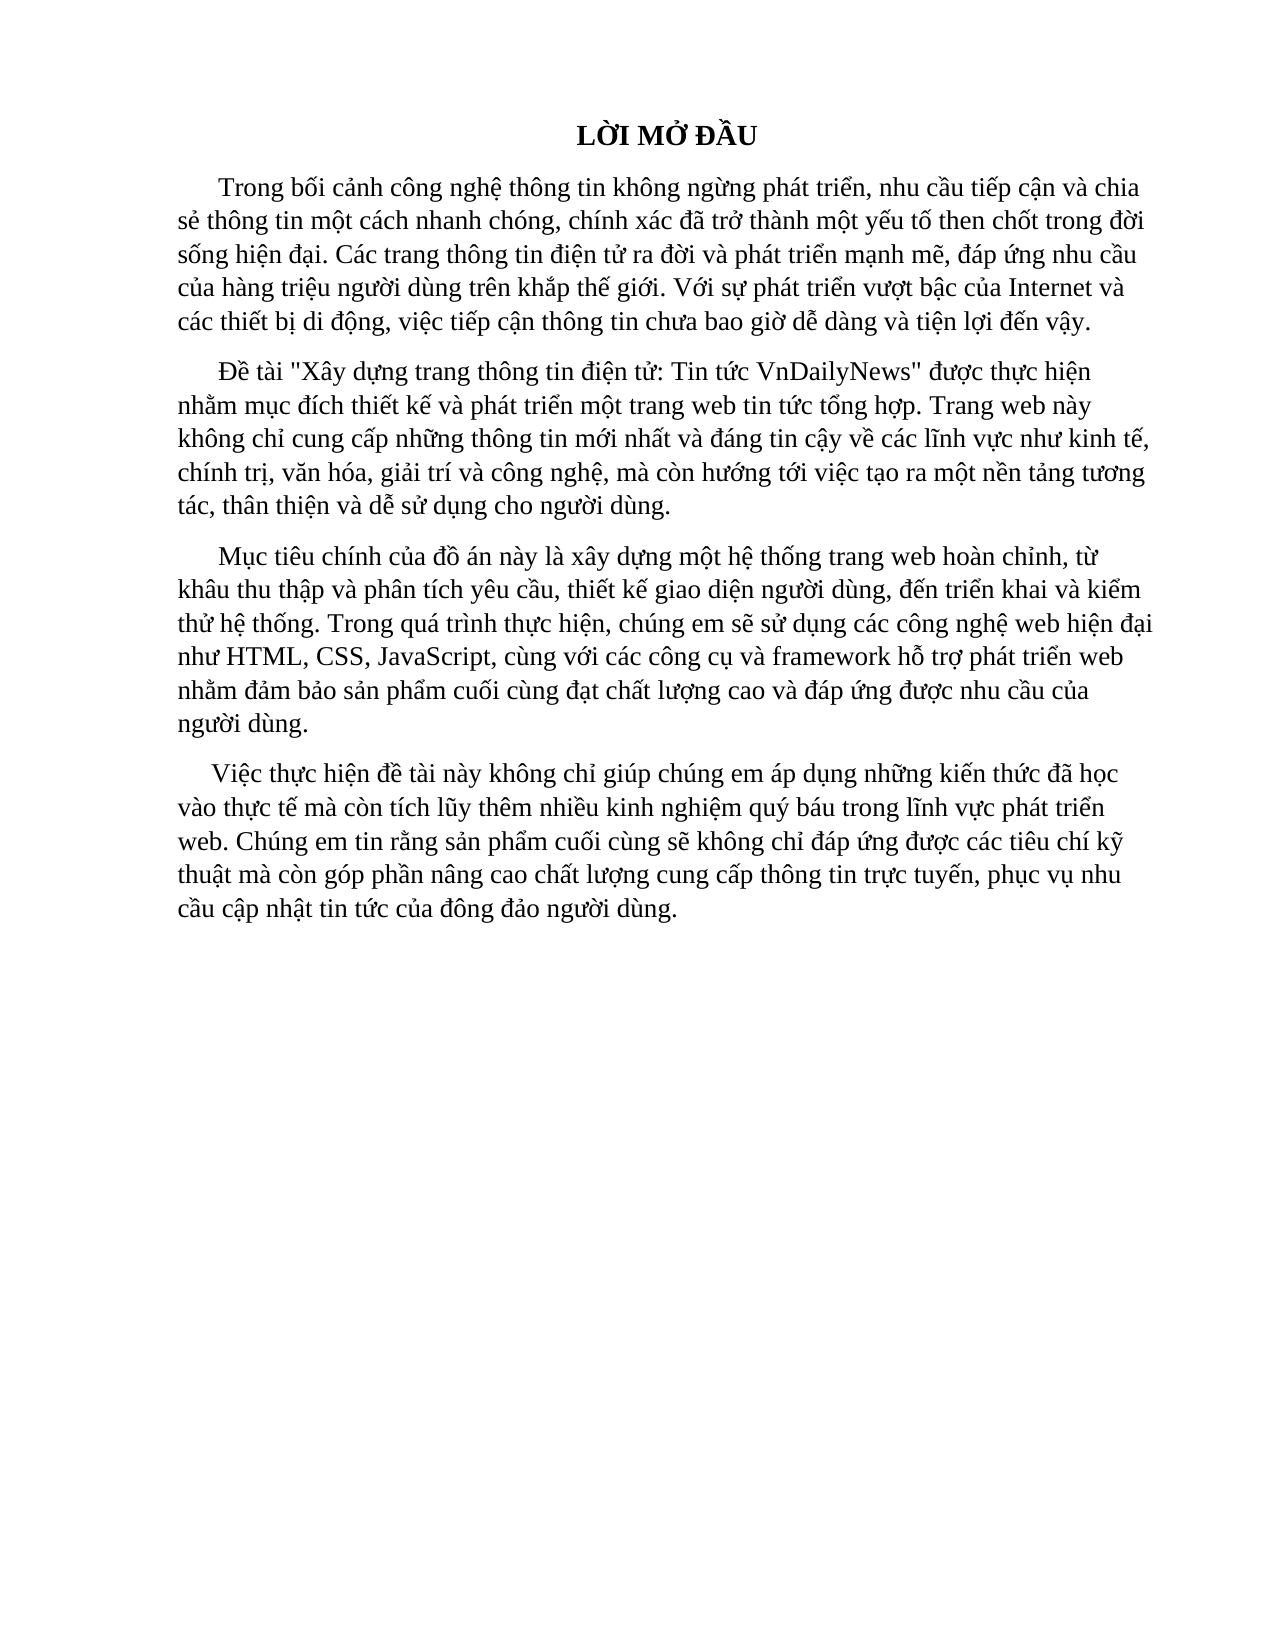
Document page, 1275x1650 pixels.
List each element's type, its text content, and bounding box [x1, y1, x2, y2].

text Mục tiêu chính của đồ án này là xây dựng một hệ thống trang web hoàn chỉnh, từ khâu thu thập và phân tích yêu cầu, thiết kế giao diện người dùng, đến triển khai và kiểm thử hệ thống. Trong quá trình thực hiện, chúng em sẽ sử dụng các công nghệ web hiện đại như HTML, CSS, JavaScript, cùng với các công cụ và framework hỗ trợ phát triển web nhằm đảm bảo sản phẩm cuối cùng đạt chất lượng cao và đáp ứng được nhu cầu của người dùng. [177, 540, 1157, 738]
text LỜI MỞ ĐẦU [177, 118, 1157, 152]
text Việc thực hiện đề tài này không chỉ giúp chúng em áp dụng những kiến thức đã học vào thực tế mà còn tích lũy thêm nhiều kinh nghiệm quý báu trong lĩnh vực phát triển web. Chúng em tin rằng sản phẩm cuối cùng sẽ không chỉ đáp ứng được các tiêu chí kỹ thuật mà còn góp phần nâng cao chất lượng cung cấp thông tin trực tuyến, phục vụ nhu cầu cập nhật tin tức của đông đảo người dùng. [177, 758, 1157, 923]
text Đề tài "Xây dựng trang thông tin điện tử: Tin tức VnDailyNews" được thực hiện nhằm mục đích thiết kế và phát triển một trang web tin tức tổng hợp. Trang web này không chỉ cung cấp những thông tin mới nhất và đáng tin cậy về các lĩnh vực như kinh tế, chính trị, văn hóa, giải trí và công nghệ, mà còn hướng tới việc tạo ra một nền tảng tương tác, thân thiện và dễ sử dụng cho người dùng. [177, 355, 1157, 521]
text Trong bối cảnh công nghệ thông tin không ngừng phát triển, nhu cầu tiếp cận và chia sẻ thông tin một cách nhanh chóng, chính xác đã trở thành một yếu tố then chốt trong đời sống hiện đại. Các trang thông tin điện tử ra đời và phát triển mạnh mẽ, đáp ứng nhu cầu của hàng triệu người dùng trên khắp thế giới. Với sự phát triển vượt bậc của Internet và các thiết bị di động, việc tiếp cận thông tin chưa bao giờ dễ dàng và tiện lợi đến vậy. [177, 171, 1157, 336]
